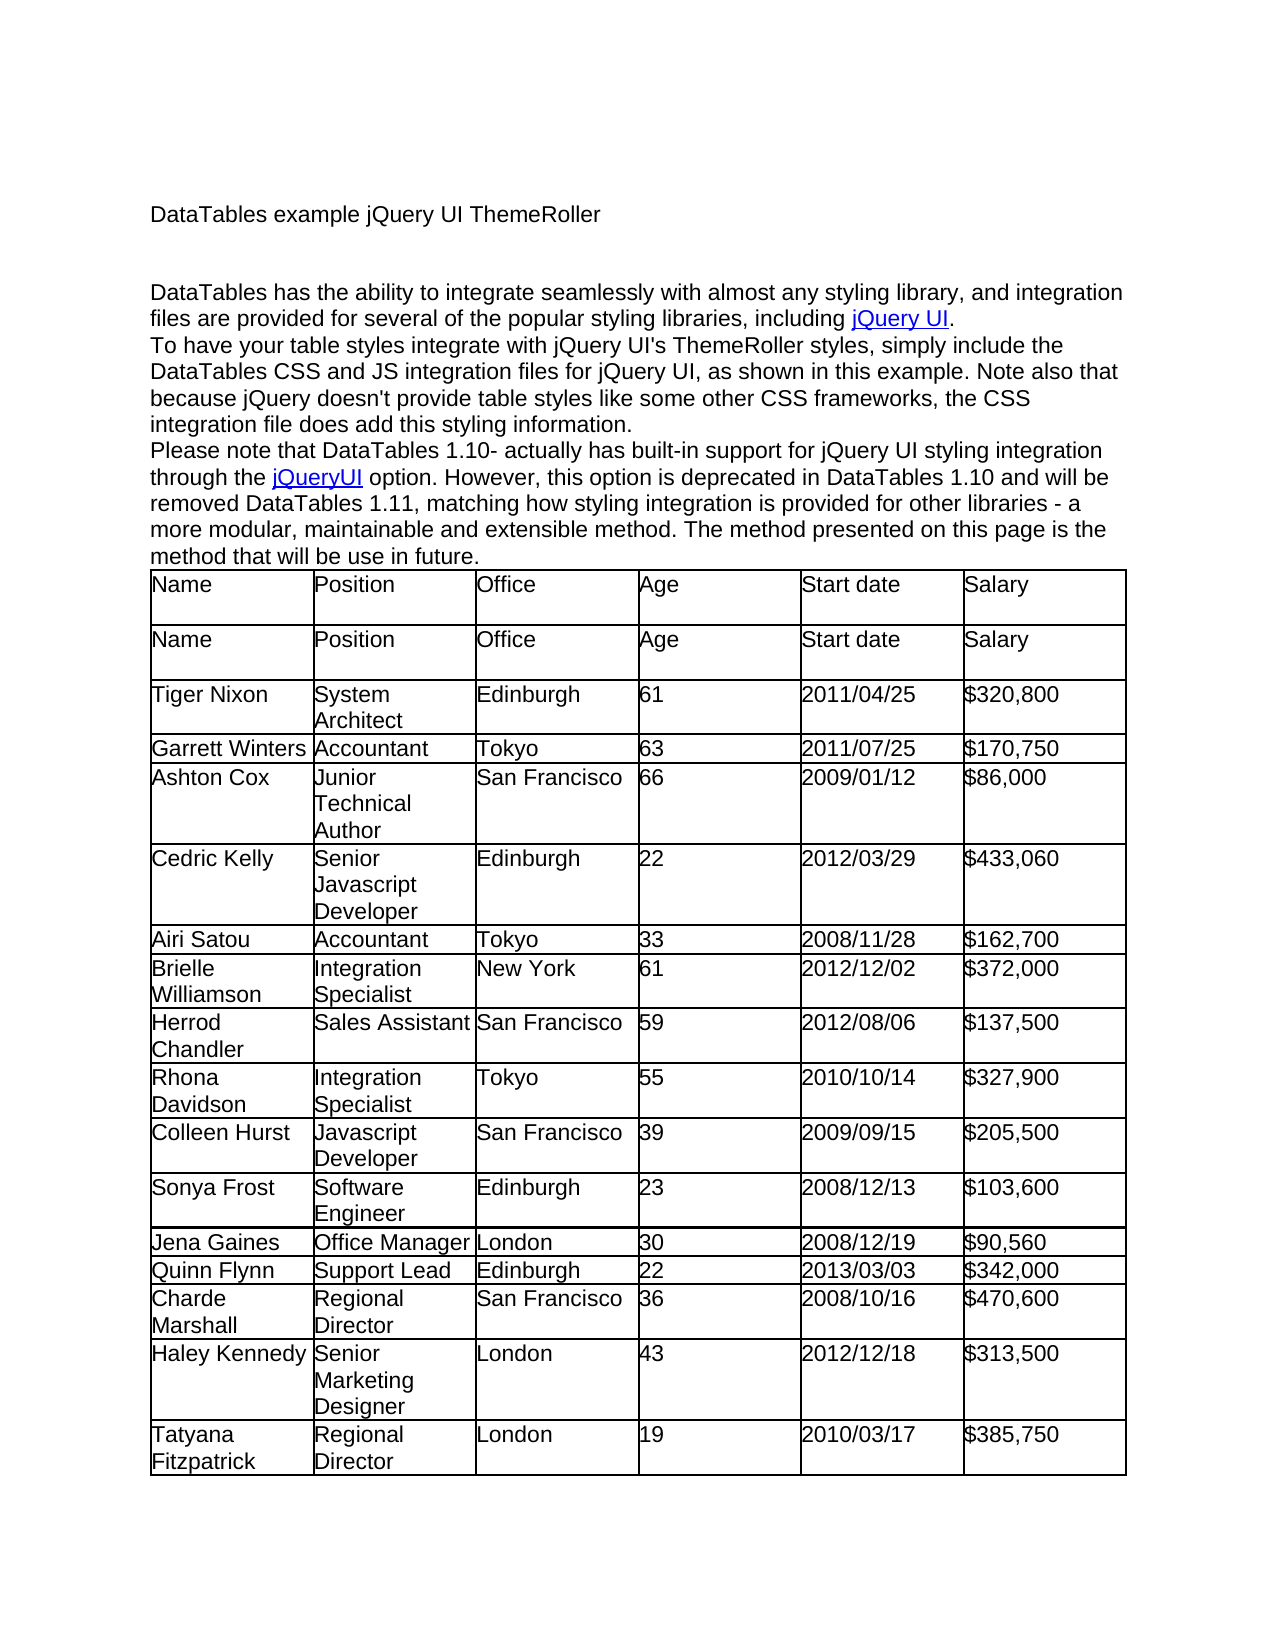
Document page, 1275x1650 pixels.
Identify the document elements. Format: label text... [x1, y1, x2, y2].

table_cell Haley Kennedy [152, 1340, 313, 1419]
table_cell Accountant [315, 926, 475, 952]
table_cell San Francisco [477, 1009, 638, 1062]
table_cell 2012/03/29 [802, 845, 963, 924]
table_cell 22 [640, 845, 800, 924]
table_cell 2008/12/13 [802, 1174, 963, 1226]
table_cell $170,750 [965, 735, 1125, 762]
table_cell $162,700 [965, 926, 1125, 952]
table_cell Senior Javascript Developer [315, 845, 475, 924]
table_header Office [477, 571, 638, 624]
table_cell Jena Gaines [152, 1229, 313, 1255]
text To have your table styles integrate with jQuery UI's ThemeRoller styles, simply include the DataTables CSS and JS integration files for jQuery UI, as shown in this example. Note also that because jQuery doesn't provide table styles like some other CSS frameworks, the CSS integration file does add this styling information. [150, 332, 1125, 437]
table_cell Office [477, 626, 638, 678]
table_cell Regional Director [315, 1285, 475, 1338]
table_cell 2012/12/02 [802, 955, 963, 1007]
table_cell 2009/01/12 [802, 764, 963, 843]
table_cell Herrod Chandler [152, 1009, 313, 1062]
table_cell System Architect [315, 681, 475, 733]
table_cell Sales Assistant [315, 1009, 475, 1062]
table_cell Rhona Davidson [152, 1064, 313, 1117]
table_cell Age [640, 626, 800, 678]
table_cell $327,900 [965, 1064, 1125, 1117]
table_cell Senior Marketing Designer [315, 1340, 475, 1419]
text DataTables example jQuery UI ThemeRoller [150, 201, 1125, 228]
table_cell Software Engineer [315, 1174, 475, 1226]
table_cell 2010/03/17 [802, 1421, 963, 1474]
table_cell $372,000 [965, 955, 1125, 1007]
table_cell Garrett Winters [152, 735, 313, 762]
table_cell Tiger Nixon [152, 681, 313, 733]
table_cell 61 [640, 681, 800, 733]
table_cell Accountant [315, 735, 475, 762]
table_cell London [477, 1340, 638, 1419]
table_cell $320,800 [965, 681, 1125, 733]
text Please note that DataTables 1.10- actually has built-in support for jQuery UI styling integration through the jQueryUI option. However, this option is deprecated in DataTables 1.10 and will be removed DataTables 1.11, matching how styling integration is provided for other libraries - a more modular, maintainable and extensible method. The method presented on this page is the method that will be use in future. [150, 437, 1125, 569]
table_cell San Francisco [477, 1285, 638, 1338]
table_header Position [315, 571, 475, 624]
table_cell 39 [640, 1119, 800, 1172]
table_cell Edinburgh [477, 1257, 638, 1283]
table_cell $137,500 [965, 1009, 1125, 1062]
table_cell 36 [640, 1285, 800, 1338]
table_cell 2010/10/14 [802, 1064, 963, 1117]
table_cell Edinburgh [477, 681, 638, 733]
table_cell Regional Director [315, 1421, 475, 1474]
table_cell 2011/04/25 [802, 681, 963, 733]
table_cell $86,000 [965, 764, 1125, 843]
table_cell $103,600 [965, 1174, 1125, 1226]
table_cell 2008/10/16 [802, 1285, 963, 1338]
table_header Start date [802, 571, 963, 624]
table_cell $385,750 [965, 1421, 1125, 1474]
table_cell 19 [640, 1421, 800, 1474]
table_cell San Francisco [477, 1119, 638, 1172]
table_cell 59 [640, 1009, 800, 1062]
table_cell 63 [640, 735, 800, 762]
table_cell Integration Specialist [315, 955, 475, 1007]
table_cell Edinburgh [477, 1174, 638, 1226]
table_cell 2013/03/03 [802, 1257, 963, 1283]
table_cell Start date [802, 626, 963, 678]
table_cell Tokyo [477, 1064, 638, 1117]
table_cell Integration Specialist [315, 1064, 475, 1117]
table_cell Name [152, 626, 313, 678]
table_cell 2008/11/28 [802, 926, 963, 952]
table_cell 2012/12/18 [802, 1340, 963, 1419]
table_cell 2011/07/25 [802, 735, 963, 762]
table_cell Sonya Frost [152, 1174, 313, 1226]
table_cell 30 [640, 1229, 800, 1255]
table_cell 2008/12/19 [802, 1229, 963, 1255]
table_cell San Francisco [477, 764, 638, 843]
table_cell Cedric Kelly [152, 845, 313, 924]
table_cell 55 [640, 1064, 800, 1117]
table_cell $205,500 [965, 1119, 1125, 1172]
table_cell $433,060 [965, 845, 1125, 924]
table_cell Support Lead [315, 1257, 475, 1283]
table_cell $342,000 [965, 1257, 1125, 1283]
table_cell Salary [965, 626, 1125, 678]
table_cell $90,560 [965, 1229, 1125, 1255]
table_cell Office Manager [315, 1229, 475, 1255]
table_header Age [640, 571, 800, 624]
text DataTables has the ability to integrate seamlessly with almost any styling library, and integration files are provided for several of the popular styling libraries, including jQuery UI. [150, 279, 1125, 332]
table_cell 2009/09/15 [802, 1119, 963, 1172]
table_cell $313,500 [965, 1340, 1125, 1419]
table_cell Tatyana Fitzpatrick [152, 1421, 313, 1474]
table_cell 43 [640, 1340, 800, 1419]
table_cell Airi Satou [152, 926, 313, 952]
table_header Name [152, 571, 313, 624]
table_cell 22 [640, 1257, 800, 1283]
table_cell Tokyo [477, 926, 638, 952]
table_cell Javascript Developer [315, 1119, 475, 1172]
table_cell London [477, 1421, 638, 1474]
table_cell Brielle Williamson [152, 955, 313, 1007]
table_cell Position [315, 626, 475, 678]
table_cell Ashton Cox [152, 764, 313, 843]
table_cell Tokyo [477, 735, 638, 762]
table_cell 23 [640, 1174, 800, 1226]
table_cell 2012/08/06 [802, 1009, 963, 1062]
table_header Salary [965, 571, 1125, 624]
table_cell Junior Technical Author [315, 764, 475, 843]
table_cell London [477, 1229, 638, 1255]
table_cell $470,600 [965, 1285, 1125, 1338]
table_cell 66 [640, 764, 800, 843]
table_cell Quinn Flynn [152, 1257, 313, 1283]
table_cell Charde Marshall [152, 1285, 313, 1338]
table_cell 33 [640, 926, 800, 952]
table_cell Edinburgh [477, 845, 638, 924]
table_cell Colleen Hurst [152, 1119, 313, 1172]
table_cell New York [477, 955, 638, 1007]
table_cell 61 [640, 955, 800, 1007]
